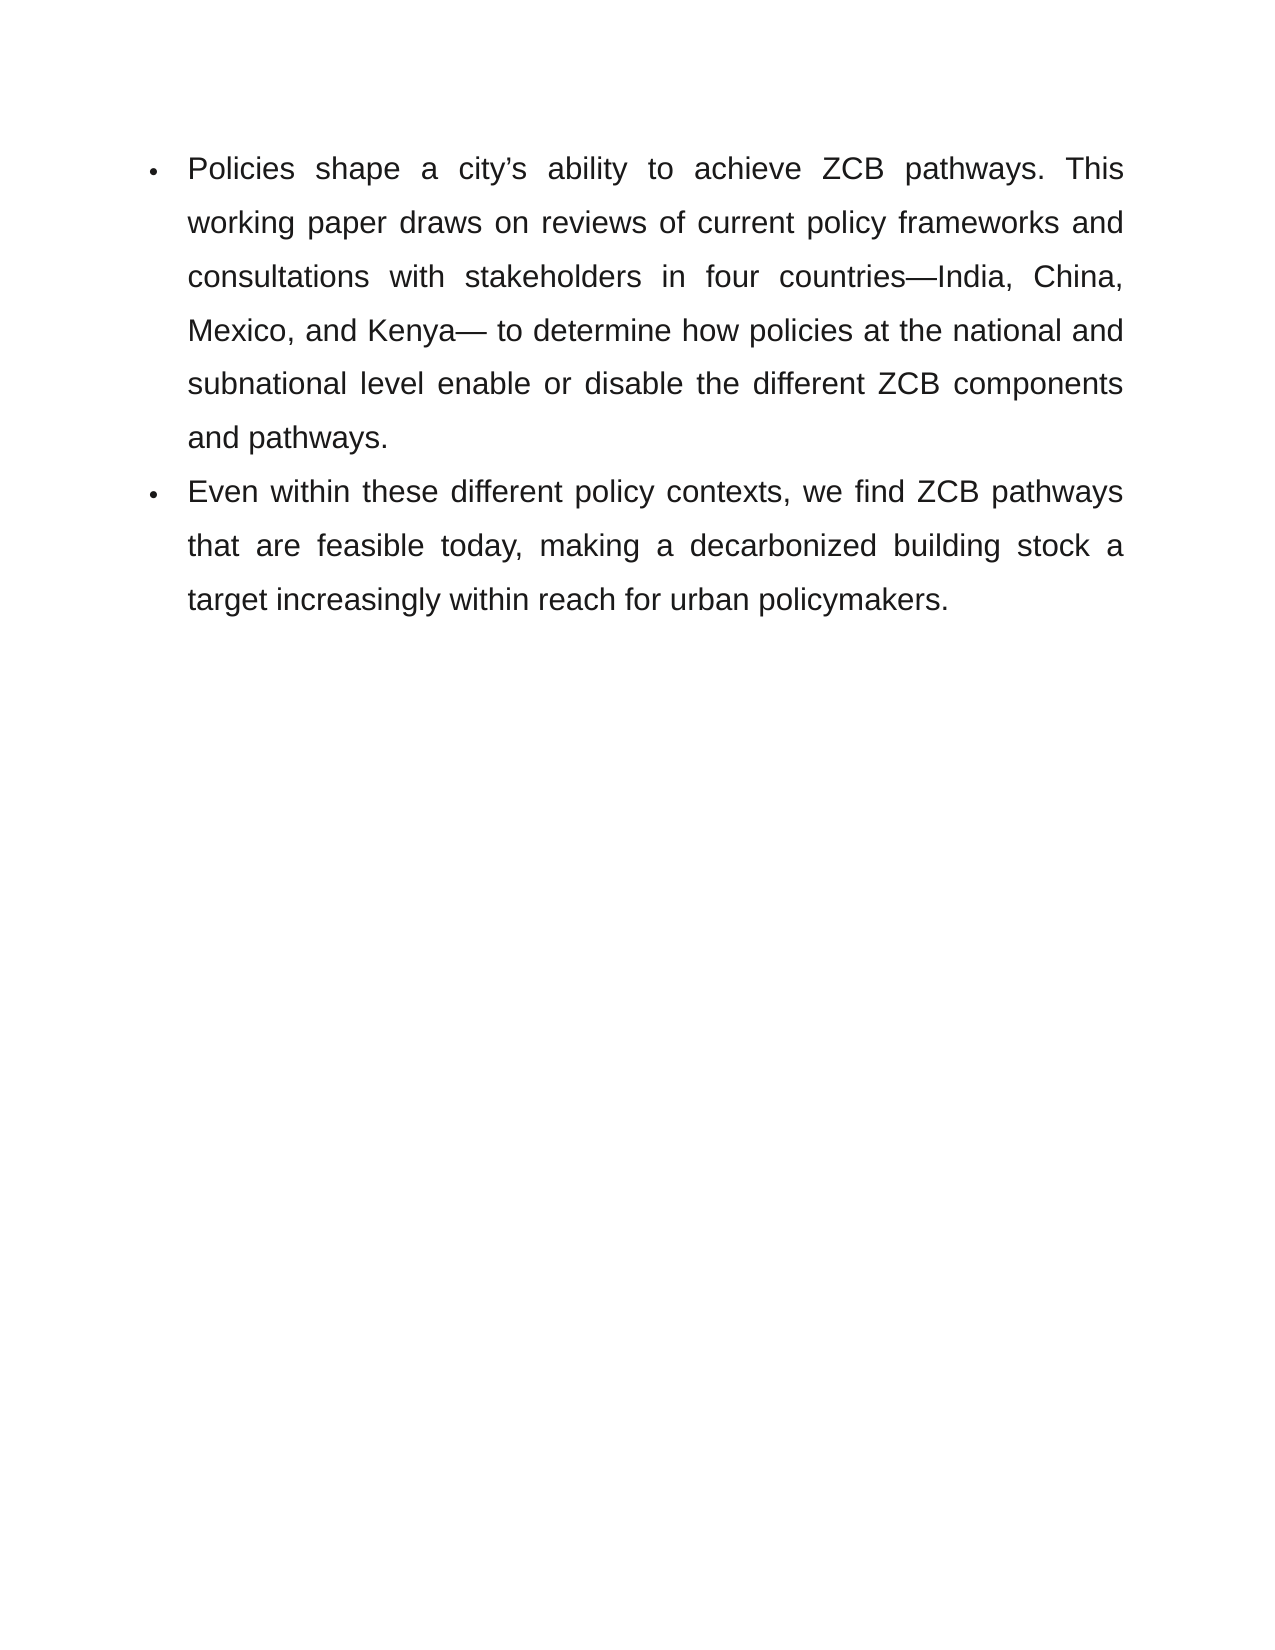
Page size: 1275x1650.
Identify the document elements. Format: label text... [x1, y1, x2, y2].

list Policies shape a city’s ability to achieve ZCB pathways. This working paper draws on reviews of current policy frameworks and consultations with stakeholders in four countries—India, China, Mexico, and Kenya— to determine how policies at the national and subnational level enable or disable the different ZCB components and pathways. [150, 150, 1125, 455]
list Even within these different policy contexts, we find ZCB pathways that are feasible today, making a decarbonized building stock a target increasingly within reach for urban policymakers. [150, 473, 1125, 617]
